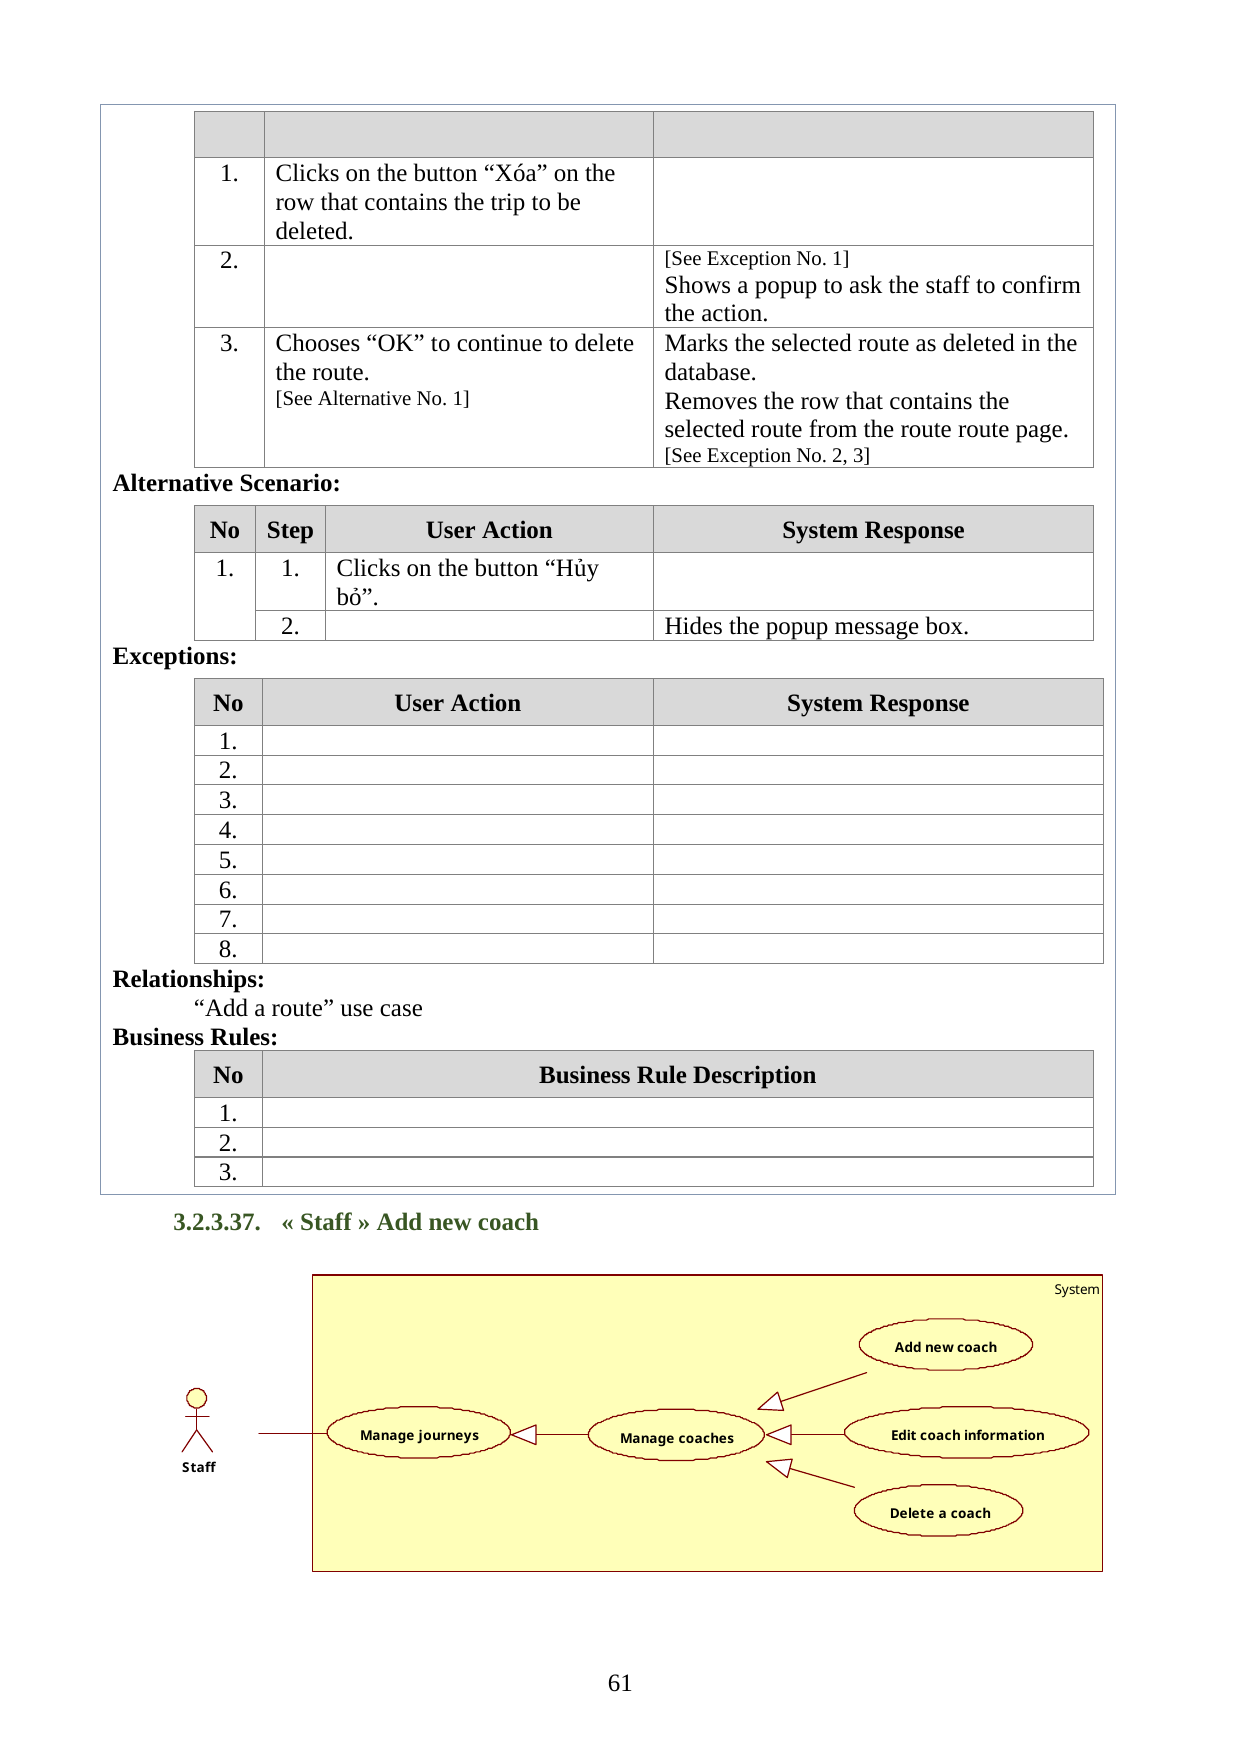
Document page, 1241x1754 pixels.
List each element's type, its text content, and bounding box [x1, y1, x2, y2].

subtitle « Staff » Add new coach [261, 1207, 1128, 1236]
